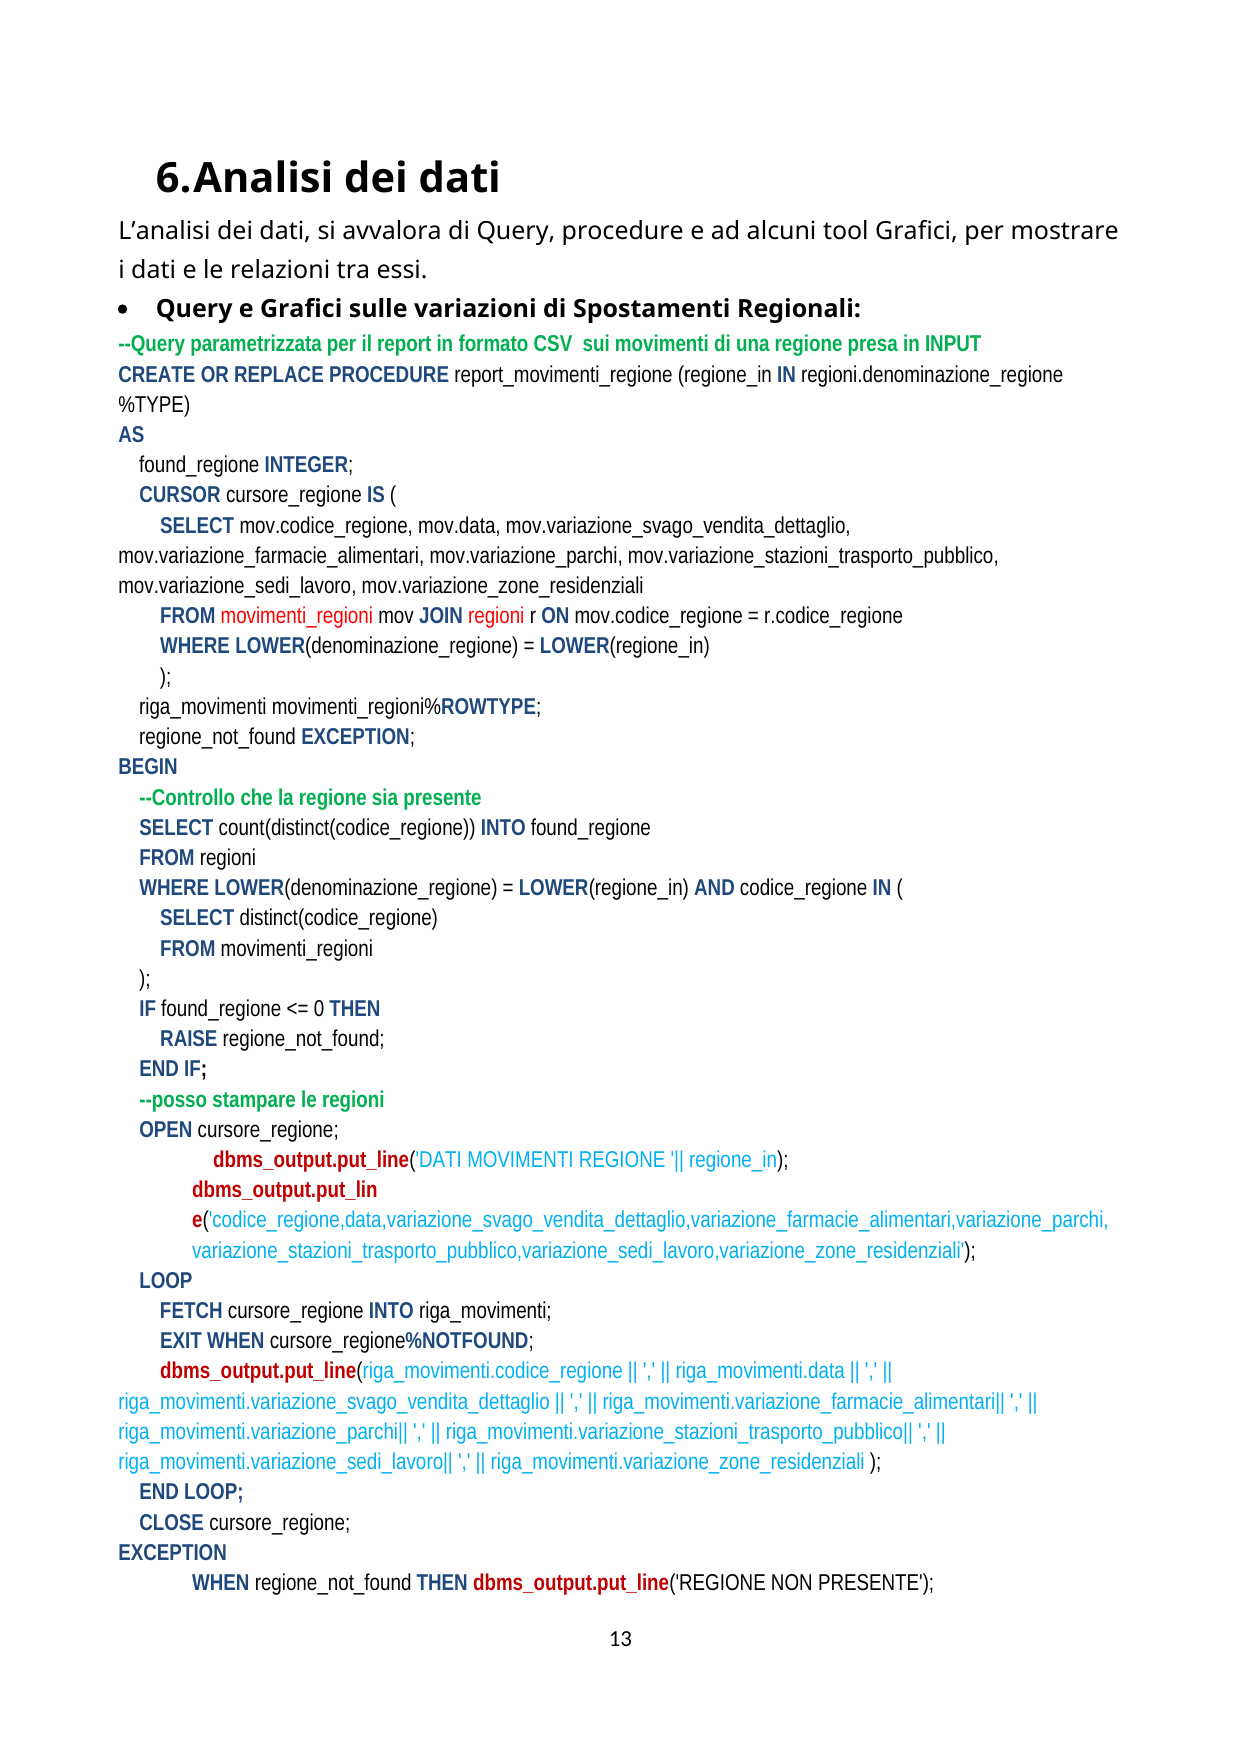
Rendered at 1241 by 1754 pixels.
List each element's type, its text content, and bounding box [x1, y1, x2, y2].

text CLOSE cursore_regione; [118, 1508, 1122, 1535]
text WHERE LOWER(denominazione_regione) = LOWER(regione_in) [118, 632, 1122, 659]
text --Query parametrizzata per il report in formato CSV sui movimenti di una regione presa in INPUT [118, 330, 1122, 357]
text OPEN cursore_regione; [118, 1116, 1122, 1142]
text FETCH cursore_regione INTO riga_movimenti; [118, 1297, 1122, 1323]
text SELECT mov.codice_regione, mov.data, mov.variazione_svago_vendita_dettaglio, mov.variazione_farmacie_alimentari, mov.variazione_parchi, mov.variazione_stazioni_trasporto_pubblico, mov.variazione_sedi_lavoro, mov.variazione_zone_residenziali [118, 512, 1122, 598]
text AS [118, 421, 1122, 447]
text IF found_regione <= 0 THEN [118, 995, 1122, 1021]
text RAISE regione_not_found; [118, 1025, 1122, 1051]
text CREATE OR REPLACE PROCEDURE report_movimenti_regione (regione_in IN regioni.denominazione_regione%TYPE) [118, 361, 1122, 417]
text L’analisi dei dati, si avvalora di Query, procedure e ad alcuni tool Grafici, per mostrare i dati e le relazioni tra essi. [118, 213, 1122, 286]
text --Controllo che la regione sia presente [118, 783, 1122, 810]
list Analisi dei dati [156, 148, 1122, 204]
text ); [118, 965, 1122, 991]
text SELECT distinct(codice_regione) [118, 904, 1122, 931]
text EXIT WHEN cursore_regione%NOTFOUND; [118, 1327, 1122, 1353]
text CURSOR cursore_regione IS ( [118, 481, 1122, 508]
text FROM movimenti_regioni [118, 934, 1122, 961]
text WHEN regione_not_found THEN dbms_output.put_line('REGIONE NON PRESENTE'); [118, 1569, 1122, 1595]
text regione_not_found EXCEPTION; [118, 723, 1122, 749]
text SELECT count(distinct(codice_regione)) INTO found_regione [118, 814, 1122, 840]
text --posso stampare le regioni [118, 1086, 1122, 1112]
text FROM movimenti_regioni mov JOIN regioni r ON mov.codice_regione = r.codice_regione [118, 602, 1122, 628]
text END IF; [118, 1055, 1122, 1082]
text dbms_output.put_line('DATI MOVIMENTI REGIONE '|| regione_in); [192, 1146, 1122, 1172]
text ); [118, 663, 1122, 689]
text LOOP [118, 1267, 1122, 1293]
list Query e Grafici sulle variazioni di Spostamenti Regionali: [118, 291, 1122, 325]
text END LOOP; [118, 1478, 1122, 1504]
text FROM regioni [118, 844, 1122, 870]
text WHERE LOWER(denominazione_regione) = LOWER(regione_in) AND codice_regione IN ( [118, 874, 1122, 900]
text BEGIN [118, 753, 1122, 779]
text EXCEPTION [118, 1539, 1122, 1565]
text found_regione INTEGER; [118, 451, 1122, 477]
text riga_movimenti movimenti_regioni%ROWTYPE; [118, 693, 1122, 719]
